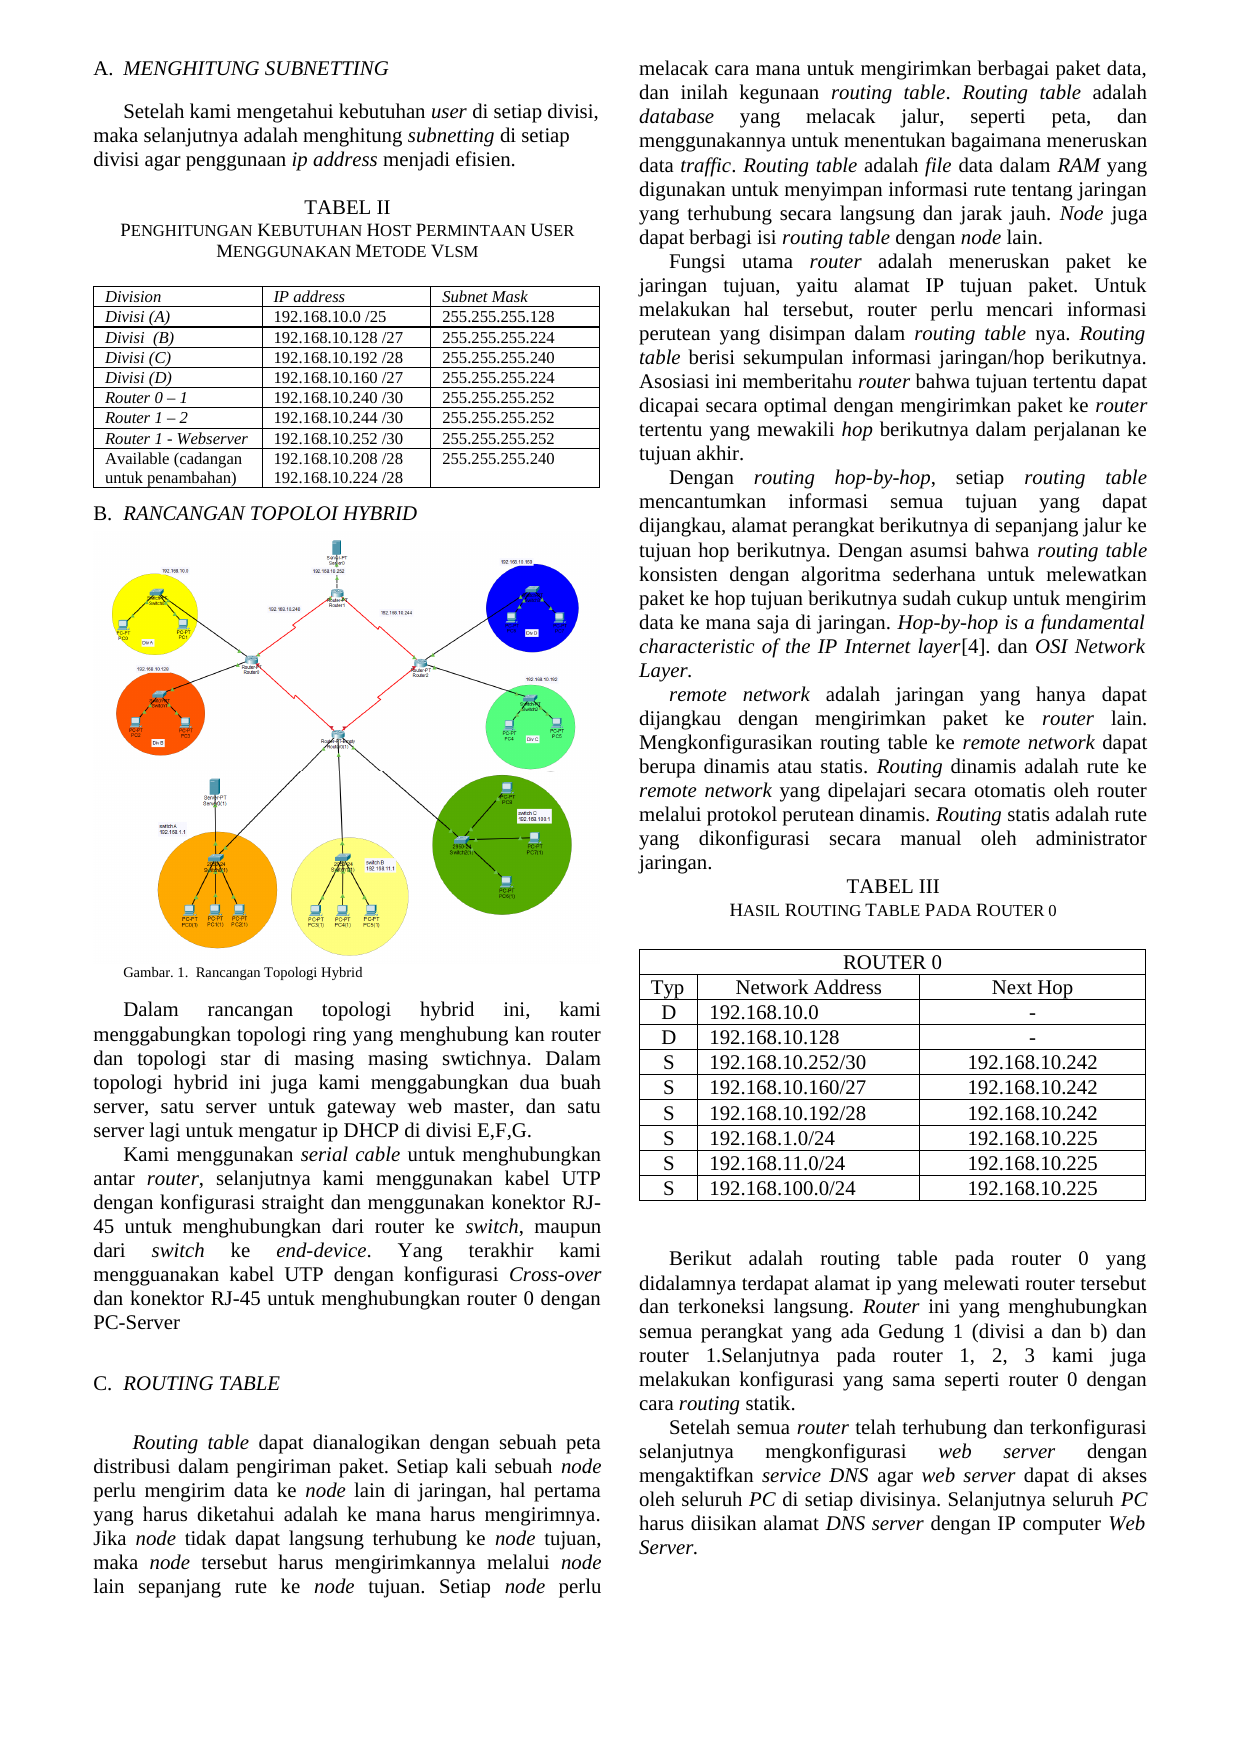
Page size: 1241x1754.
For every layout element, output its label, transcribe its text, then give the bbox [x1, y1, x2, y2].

table_cell 192.168.10.225 [920, 1126, 1145, 1149]
table_cell Divisi (A) [94, 307, 262, 326]
table_cell 192.168.10.244 /30 [263, 408, 430, 427]
table_header Subnet Mask [431, 287, 599, 306]
table_cell 192.168.10.128 [698, 1025, 919, 1049]
table_header Division [94, 287, 262, 306]
text Berikut adalah routing table pada router 0 yang didalamnya terdapat alamat ip yang melewati router tersebut dan terkoneksi langsung. Router ini yang menghubungkan semua perangkat yang ada Gedung 1 (divisi a dan b) dan router 1.Selanjutnya pada router 1, 2, 3 kami juga melakukan konfigurasi yang sama seperti router 0 dengan cara routing statik. [639, 1246, 1147, 1415]
text Routing table dapat dianalogikan dengan sebuah peta distribusi dalam pengiriman paket. Setiap kali sebuah node perlu mengirim data ke node lain di jaringan, hal pertama yang harus diketahui adalah ke mana harus mengirimnya. Jika node tidak dapat langsung terhubung ke node tujuan, maka node tersebut harus mengirimkannya melalui node lain sepanjang rute ke node tujuan. Setiap node perlu melacak cara mana untuk mengirimkan berbagai paket data, dan inilah kegunaan routing table. Routing table adalah database yang melacak jalur, seperti peta, dan menggunakannya untuk menentukan bagaimana meneruskan data traffic. Routing table adalah file data dalam RAM yang digunakan untuk menyimpan informasi rute tentang jaringan yang terhubung secara langsung dan jarak jauh. Node juga dapat berbagi isi routing table dengan node lain. [93, 1430, 601, 1598]
table_cell 192.168.10.0 [698, 1000, 919, 1024]
table_cell 255.255.255.224 [431, 368, 599, 387]
table_cell Divisi (D) [94, 368, 262, 387]
table_cell Next Hop [920, 975, 1145, 999]
table_cell 192.168.10.252 /30 [263, 429, 430, 448]
table_cell 192.168.10.242 [920, 1100, 1145, 1124]
table_cell 192.168.10.192 /28 [263, 348, 430, 367]
text Fungsi utama router adalah meneruskan paket ke jaringan tujuan, yaitu alamat IP tujuan paket. Untuk melakukan hal tersebut, router perlu mencari informasi perutean yang disimpan dalam routing table nya. Routing table berisi sekumpulan informasi jaringan/hop berikutnya. Asosiasi ini memberitahu router bahwa tujuan tertentu dapat dicapai secara optimal dengan mengirimkan paket ke router tertentu yang mewakili hop berikutnya dalam perjalanan ke tujuan akhir. [639, 249, 1147, 465]
table_cell S [640, 1151, 697, 1175]
table_cell 192.168.10.252/30 [698, 1050, 919, 1074]
table_cell 192.168.10.192/28 [698, 1100, 919, 1124]
table_cell D [640, 1025, 697, 1049]
table_cell 255.255.255.240 [431, 449, 599, 487]
table_cell 192.168.10.225 [920, 1176, 1145, 1200]
table_cell Router 0 – 1 [94, 388, 262, 407]
table_cell 192.168.10.0 /25 [263, 307, 430, 326]
table_cell Available (cadangan untuk penambahan) [94, 449, 262, 487]
table_cell D [640, 1000, 697, 1024]
table_cell 192.168.100.0/24 [698, 1176, 919, 1200]
table_cell 192.168.11.0/24 [698, 1151, 919, 1175]
table_cell - [920, 1000, 1145, 1024]
table_cell 255.255.255.252 [431, 388, 599, 407]
subtitle MENGHITUNG SUBNETTING [93, 56, 601, 80]
text remote network adalah jaringan yang hanya dapat dijangkau dengan mengirimkan paket ke router lain. Mengkonfigurasikan routing table ke remote network dapat berupa dinamis atau statis. Routing dinamis adalah rute ke remote network yang dipelajari secara otomatis oleh router melalui protokol perutean dinamis. Routing statis adalah rute yang dikonfigurasi secara manual oleh administrator jaringan. [639, 682, 1147, 874]
table_cell 192.168.10.240 /30 [263, 388, 430, 407]
text Setelah kami mengetahui kebutuhan user di setiap divisi, maka selanjutnya adalah menghitung subnetting di setiap divisi agar penggunaan ip address menjadi efisien. [93, 98, 601, 171]
table_cell 192.168.10.128 /27 [263, 328, 430, 347]
text Setelah semua router telah terhubung dan terkonfigurasi selanjutnya mengkonfigurasi web server dengan mengaktifkan service DNS agar web server dapat di akses oleh seluruh PC di setiap divisinya. Selanjutnya seluruh PC harus diisikan alamat DNS server dengan IP computer Web Server. [639, 1415, 1147, 1559]
table_cell Router 1 – 2 [94, 408, 262, 427]
subtitle ROUTING TABLE [93, 1371, 601, 1395]
subtitle RANCANGAN TOPOLOI HYBRID [93, 501, 601, 525]
text Routing table dapat dianalogikan dengan sebuah peta distribusi dalam pengiriman paket. Setiap kali sebuah node perlu mengirim data ke node lain di jaringan, hal pertama yang harus diketahui adalah ke mana harus mengirimnya. Jika node tidak dapat langsung terhubung ke node tujuan, maka node tersebut harus mengirimkannya melalui node lain sepanjang rute ke node tujuan. Setiap node perlu melacak cara mana untuk mengirimkan berbagai paket data, dan inilah kegunaan routing table. Routing table adalah database yang melacak jalur, seperti peta, dan menggunakannya untuk menentukan bagaimana meneruskan data traffic. Routing table adalah file data dalam RAM yang digunakan untuk menyimpan informasi rute tentang jaringan yang terhubung secara langsung dan jarak jauh. Node juga dapat berbagi isi routing table dengan node lain. [639, 56, 1147, 249]
text Gambar. 1. Rancangan Topologi Hybrid [123, 964, 601, 981]
text Kami menggunakan serial cable untuk menghubungkan antar router, selanjutnya kami menggunakan kabel UTP dengan konfigurasi straight dan menggunakan konektor RJ-45 untuk menghubungkan dari router ke switch, maupun dari switch ke end-device. Yang terakhir kami mengguanakan kabel UTP dengan konfigurasi Cross-over dan konektor RJ-45 untuk menghubungkan router 0 dengan PC-Server [93, 1142, 601, 1334]
table_cell 255.255.255.252 [431, 408, 599, 427]
text HASIL ROUTING TABLE PADA ROUTER 0 [639, 898, 1147, 920]
table_cell Divisi (C) [94, 348, 262, 367]
table_cell 192.168.10.208 /28 192.168.10.224 /28 [263, 449, 430, 487]
table_cell Divisi (B) [94, 328, 262, 347]
table_cell 192.168.1.0/24 [698, 1126, 919, 1149]
text Dengan routing hop-by-hop, setiap routing table mencantumkan informasi semua tujuan yang dapat dijangkau, alamat perangkat berikutnya di sepanjang jalur ke tujuan hop berikutnya. Dengan asumsi bahwa routing table konsisten dengan algoritma sederhana untuk melewatkan paket ke hop tujuan berikutnya sudah cukup untuk mengirim data ke mana saja di jaringan. Hop-by-hop is a fundamental characteristic of the IP Internet layer[4]. dan OSI Network Layer. [639, 465, 1147, 682]
table_cell - [920, 1025, 1145, 1049]
table_header IP address [263, 287, 430, 306]
table_cell S [640, 1050, 697, 1074]
table_cell S [640, 1126, 697, 1149]
picture [93, 531, 600, 964]
table_cell 255.255.255.252 [431, 429, 599, 448]
table_cell 192.168.10.242 [920, 1075, 1145, 1099]
table_cell 192.168.10.225 [920, 1151, 1145, 1175]
text PENGHITUNGAN KEBUTUHAN HOST PERMINTAAN USER MENGGUNAKAN METODE VLSM [93, 219, 601, 262]
table_cell S [640, 1176, 697, 1200]
text TABEL III [639, 874, 1147, 898]
table_cell Typ [640, 975, 697, 999]
table_cell S [640, 1075, 697, 1099]
table_header ROUTER 0 [640, 950, 1145, 974]
table_cell 255.255.255.224 [431, 328, 599, 347]
table_cell 255.255.255.240 [431, 348, 599, 367]
text TABEL II [93, 195, 601, 219]
table_cell Network Address [698, 975, 919, 999]
table_cell 192.168.10.160 /27 [263, 368, 430, 387]
table_cell Router 1 - Webserver [94, 429, 262, 448]
text Dalam rancangan topologi hybrid ini, kami menggabungkan topologi ring yang menghubung kan router dan topologi star di masing masing swtichnya. Dalam topologi hybrid ini juga kami menggabungkan dua buah server, satu server untuk gateway web master, dan satu server lagi untuk mengatur ip DHCP di divisi E,F,G. [93, 997, 601, 1142]
table_cell 255.255.255.128 [431, 307, 599, 326]
table_cell S [640, 1100, 697, 1124]
table_cell 192.168.10.242 [920, 1050, 1145, 1074]
table_cell 192.168.10.160/27 [698, 1075, 919, 1099]
